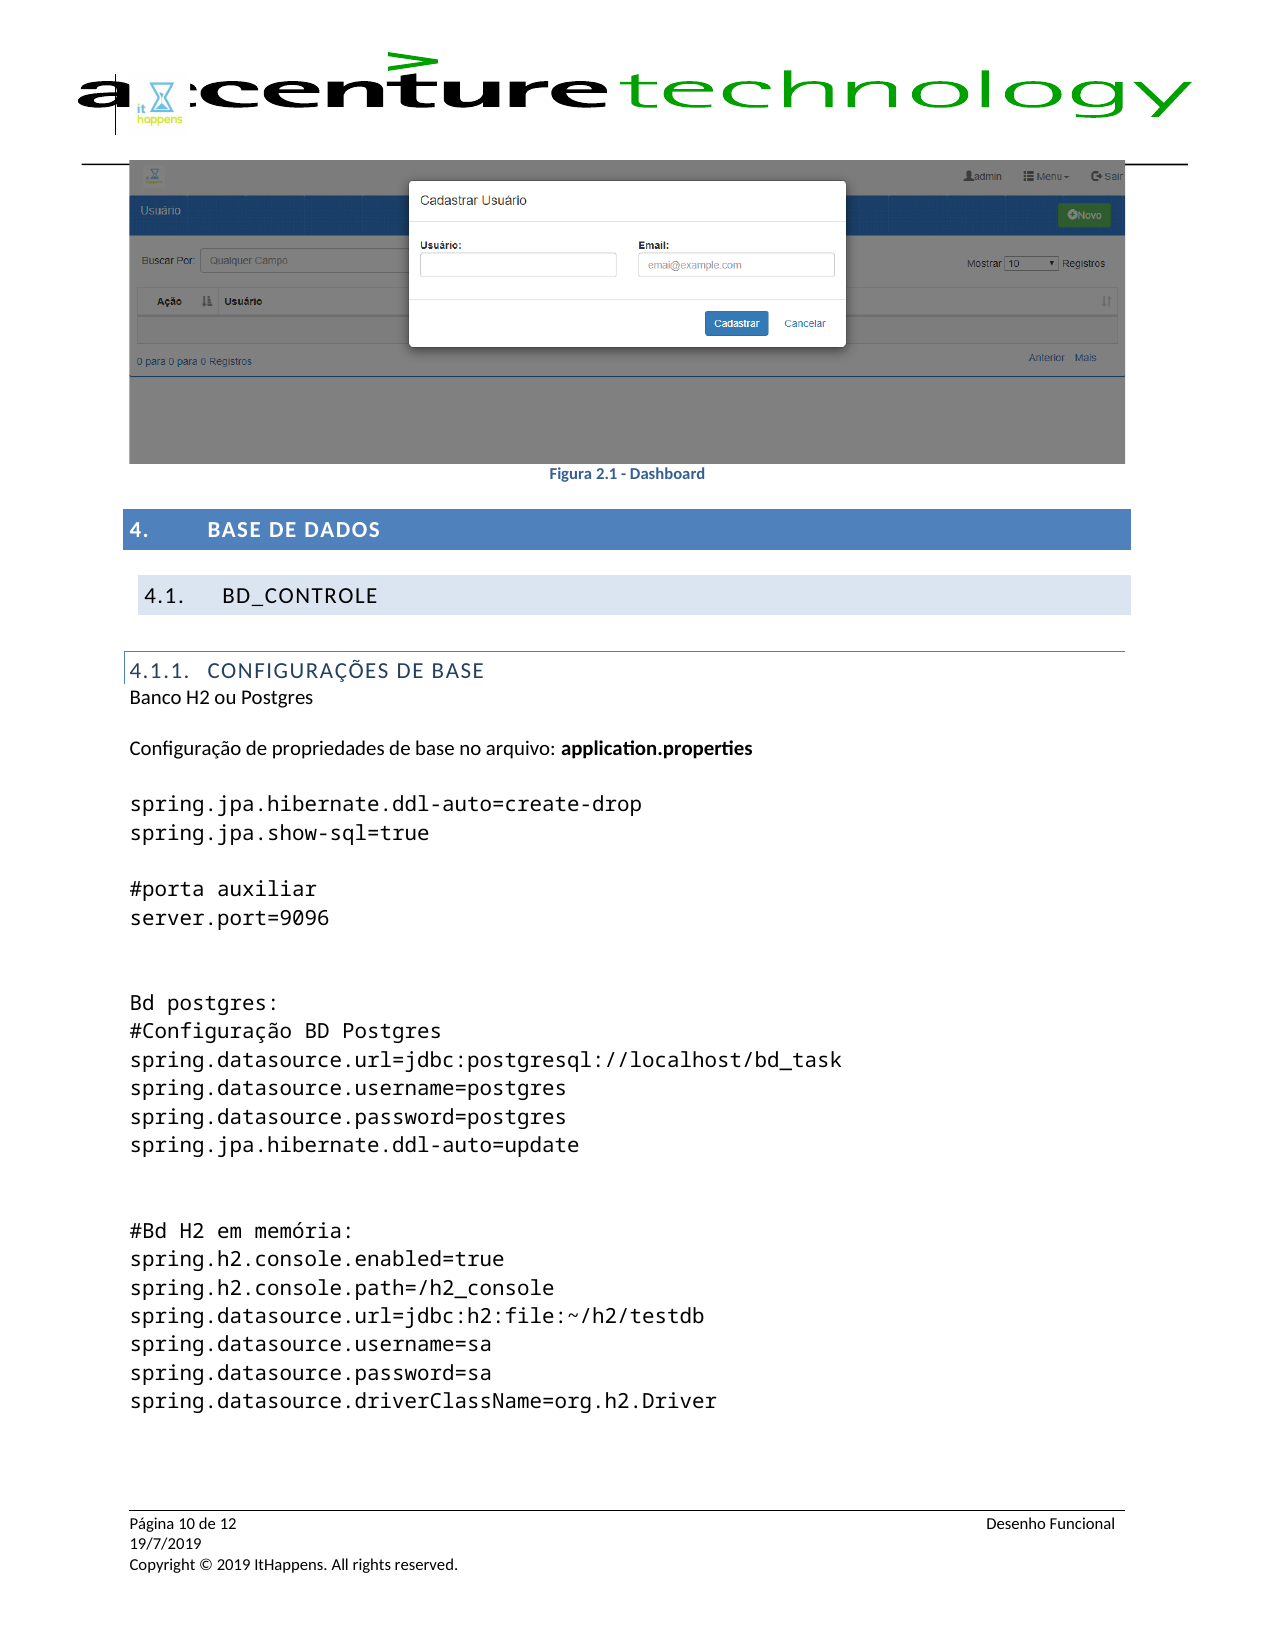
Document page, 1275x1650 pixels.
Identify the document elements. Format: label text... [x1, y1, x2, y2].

text spring.datasource.url=jdbc:postgresql://localhost/bd_task [129, 1045, 1125, 1073]
text #porta auxiliar [129, 874, 1125, 903]
text spring.datasource.username=postgres [129, 1073, 1125, 1102]
subtitle Configurações de base [125, 652, 1125, 684]
text server.port=9096 [129, 903, 1125, 931]
subtitle BASE DE DADOS [129, 516, 1125, 543]
text spring.datasource.password=sa [129, 1358, 1125, 1386]
text #Configuração BD Postgres [129, 1017, 1125, 1045]
text spring.datasource.username=sa [129, 1329, 1125, 1358]
text #Bd H2 em memória: [129, 1216, 1125, 1244]
text spring.h2.console.enabled=true [129, 1244, 1125, 1273]
text spring.h2.console.path=/h2_console [129, 1273, 1125, 1301]
picture [129, 160, 1125, 464]
text spring.jpa.hibernate.ddl-auto=create-drop [129, 789, 1125, 818]
subtitle bd_controle [144, 581, 1125, 609]
text spring.jpa.hibernate.ddl-auto=update [129, 1130, 1125, 1159]
text spring.datasource.url=jdbc:h2:file:~/h2/testdb [129, 1301, 1125, 1329]
text spring.jpa.show-sql=true [129, 818, 1125, 846]
text Bd postgres: [129, 988, 1125, 1017]
text Banco H2 ou Postgres [129, 684, 1125, 710]
text Configuração de propriedades de base no arquivo: application.properties [129, 735, 1125, 761]
text spring.datasource.password=postgres [129, 1102, 1125, 1130]
picture [129, 73, 191, 135]
text spring.datasource.driverClassName=org.h2.Driver [129, 1386, 1125, 1415]
